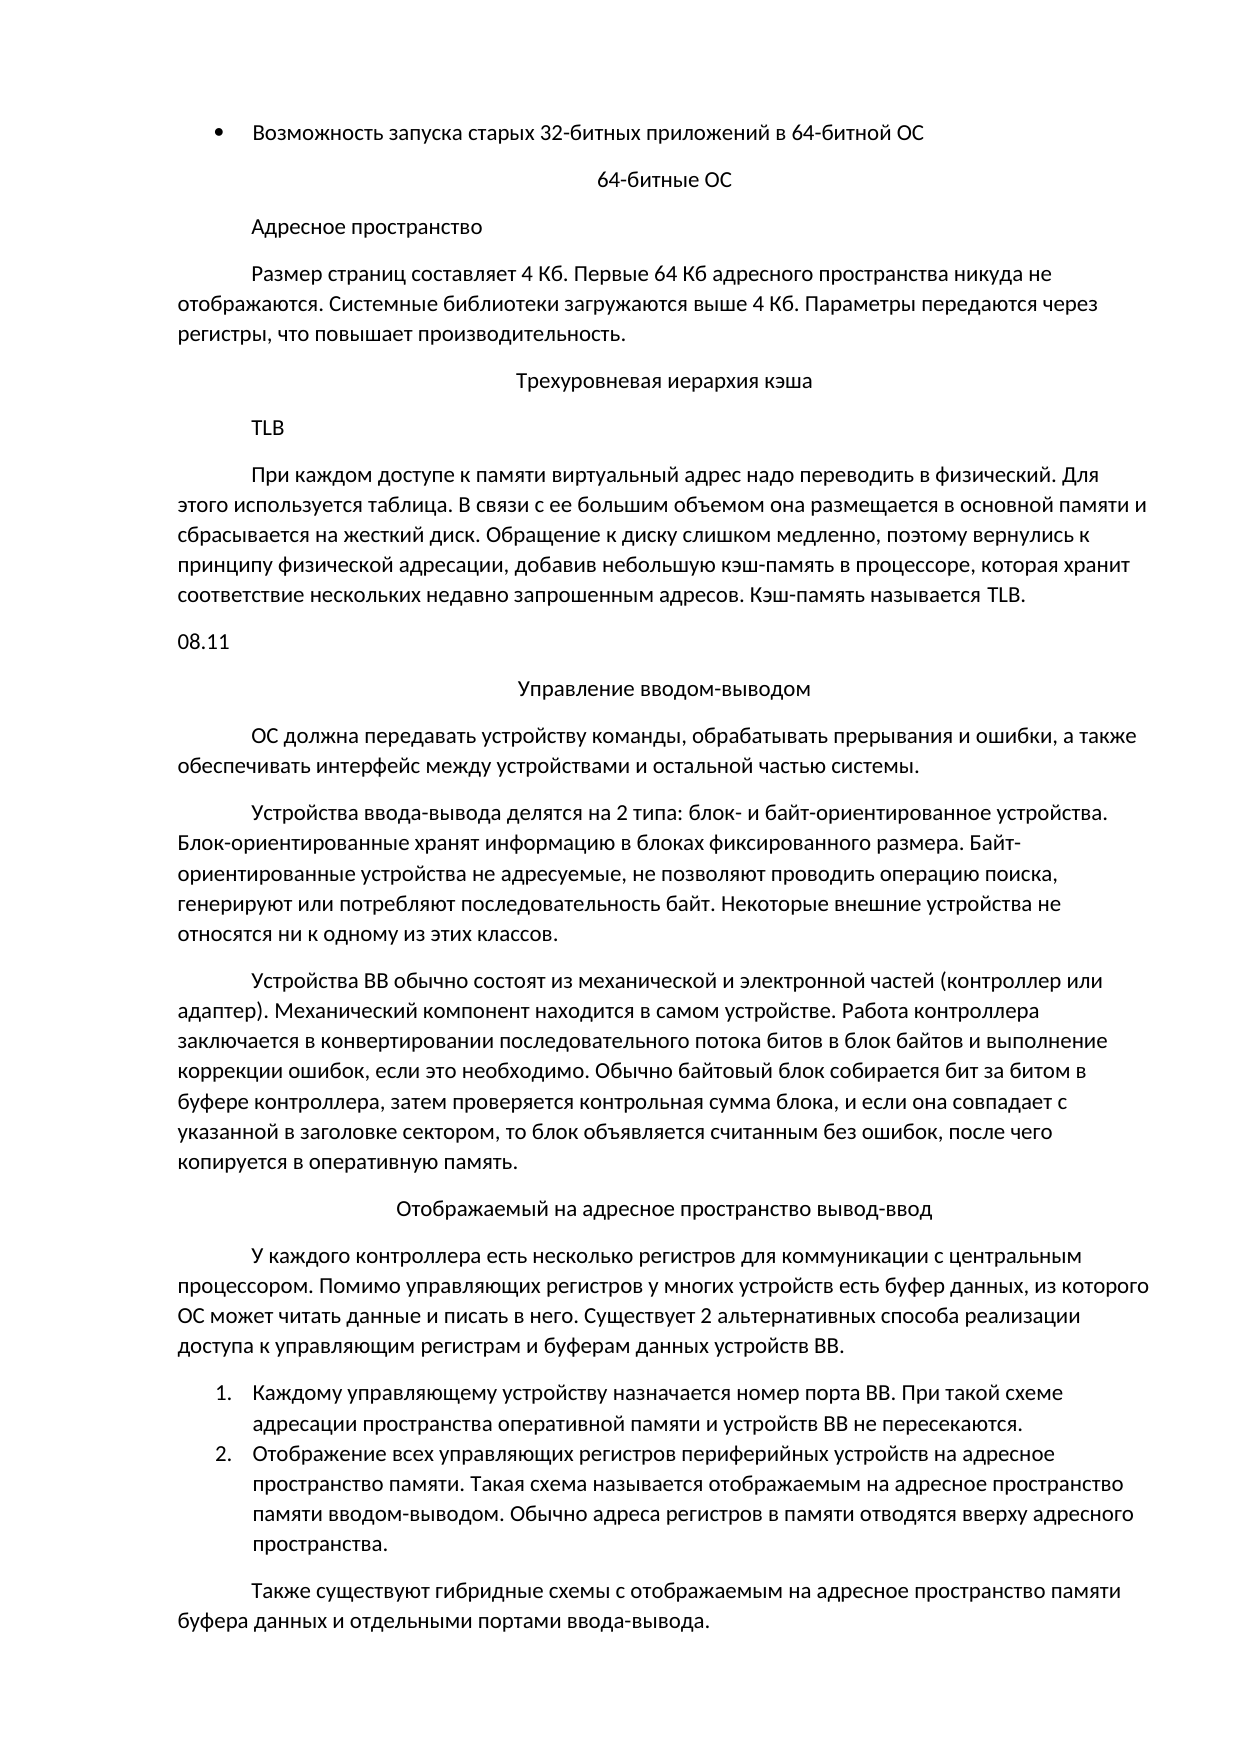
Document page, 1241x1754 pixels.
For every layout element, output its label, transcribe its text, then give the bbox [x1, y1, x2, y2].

text Устройства ввода-вывода делятся на 2 типа: блок- и байт-ориентированное устройства. Блок-ориентированные хранят информацию в блоках фиксированного размера. Байт-ориентированные устройства не адресуемые, не позволяют проводить операцию поиска, генерируют или потребляют последовательность байт. Некоторые внешние устройства не относятся ни к одному из этих классов. [177, 798, 1152, 947]
text Устройства ВВ обычно состоят из механической и электронной частей (контроллер или адаптер). Механический компонент находится в самом устройстве. Работа контроллера заключается в конвертировании последовательного потока битов в блок байтов и выполнение коррекции ошибок, если это необходимо. Обычно байтовый блок собирается бит за битом в буфере контроллера, затем проверяется контрольная сумма блока, и если она совпадает с указанной в заголовке сектором, то блок объявляется считанным без ошибок, после чего копируется в оперативную память. [177, 966, 1152, 1175]
text 08.11 [177, 627, 1152, 656]
text Трехуровневая иерархия кэша [177, 366, 1152, 394]
text TLB [177, 413, 1152, 441]
text У каждого контроллера есть несколько регистров для коммуникации с центральным процессором. Помимо управляющих регистров у многих устройств есть буфер данных, из которого ОС может читать данные и писать в него. Существует 2 альтернативных способа реализации доступа к управляющим регистрам и буферам данных устройств ВВ. [177, 1241, 1152, 1360]
text Отображаемый на адресное пространство вывод-ввод [177, 1194, 1152, 1222]
text 64-битные ОС [177, 165, 1152, 193]
text При каждом доступе к памяти виртуальный адрес надо переводить в физический. Для этого используется таблица. В связи с ее большим объемом она размещается в основной памяти и сбрасывается на жесткий диск. Обращение к диску слишком медленно, поэтому вернулись к принципу физической адресации, добавив небольшую кэш-память в процессоре, которая хранит соответствие нескольких недавно запрошенным адресов. Кэш-память называется TLB. [177, 460, 1152, 609]
text Также существуют гибридные схемы с отображаемым на адресное пространство памяти буфера данных и отдельными портами ввода-вывода. [177, 1576, 1152, 1635]
list Возможность запуска старых 32-битных приложений в 64-битной ОС [215, 118, 1152, 146]
text ОС должна передавать устройству команды, обрабатывать прерывания и ошибки, а также обеспечивать интерфейс между устройствами и остальной частью системы. [177, 721, 1152, 779]
list Отображение всех управляющих регистров периферийных устройств на адресное пространство памяти. Такая схема называется отображаемым на адресное пространство памяти вводом-выводом. Обычно адреса регистров в памяти отводятся вверху адресного пространства. [215, 1439, 1152, 1558]
text Размер страниц составляет 4 Кб. Первые 64 Кб адресного пространства никуда не отображаются. Системные библиотеки загружаются выше 4 Кб. Параметры передаются через регистры, что повышает производительность. [177, 259, 1152, 347]
text Управление вводом-выводом [177, 674, 1152, 702]
text Адресное пространство [177, 212, 1152, 240]
list Каждому управляющему устройству назначается номер порта ВВ. При такой схеме адресации пространства оперативной памяти и устройств ВВ не пересекаются. [215, 1378, 1152, 1437]
